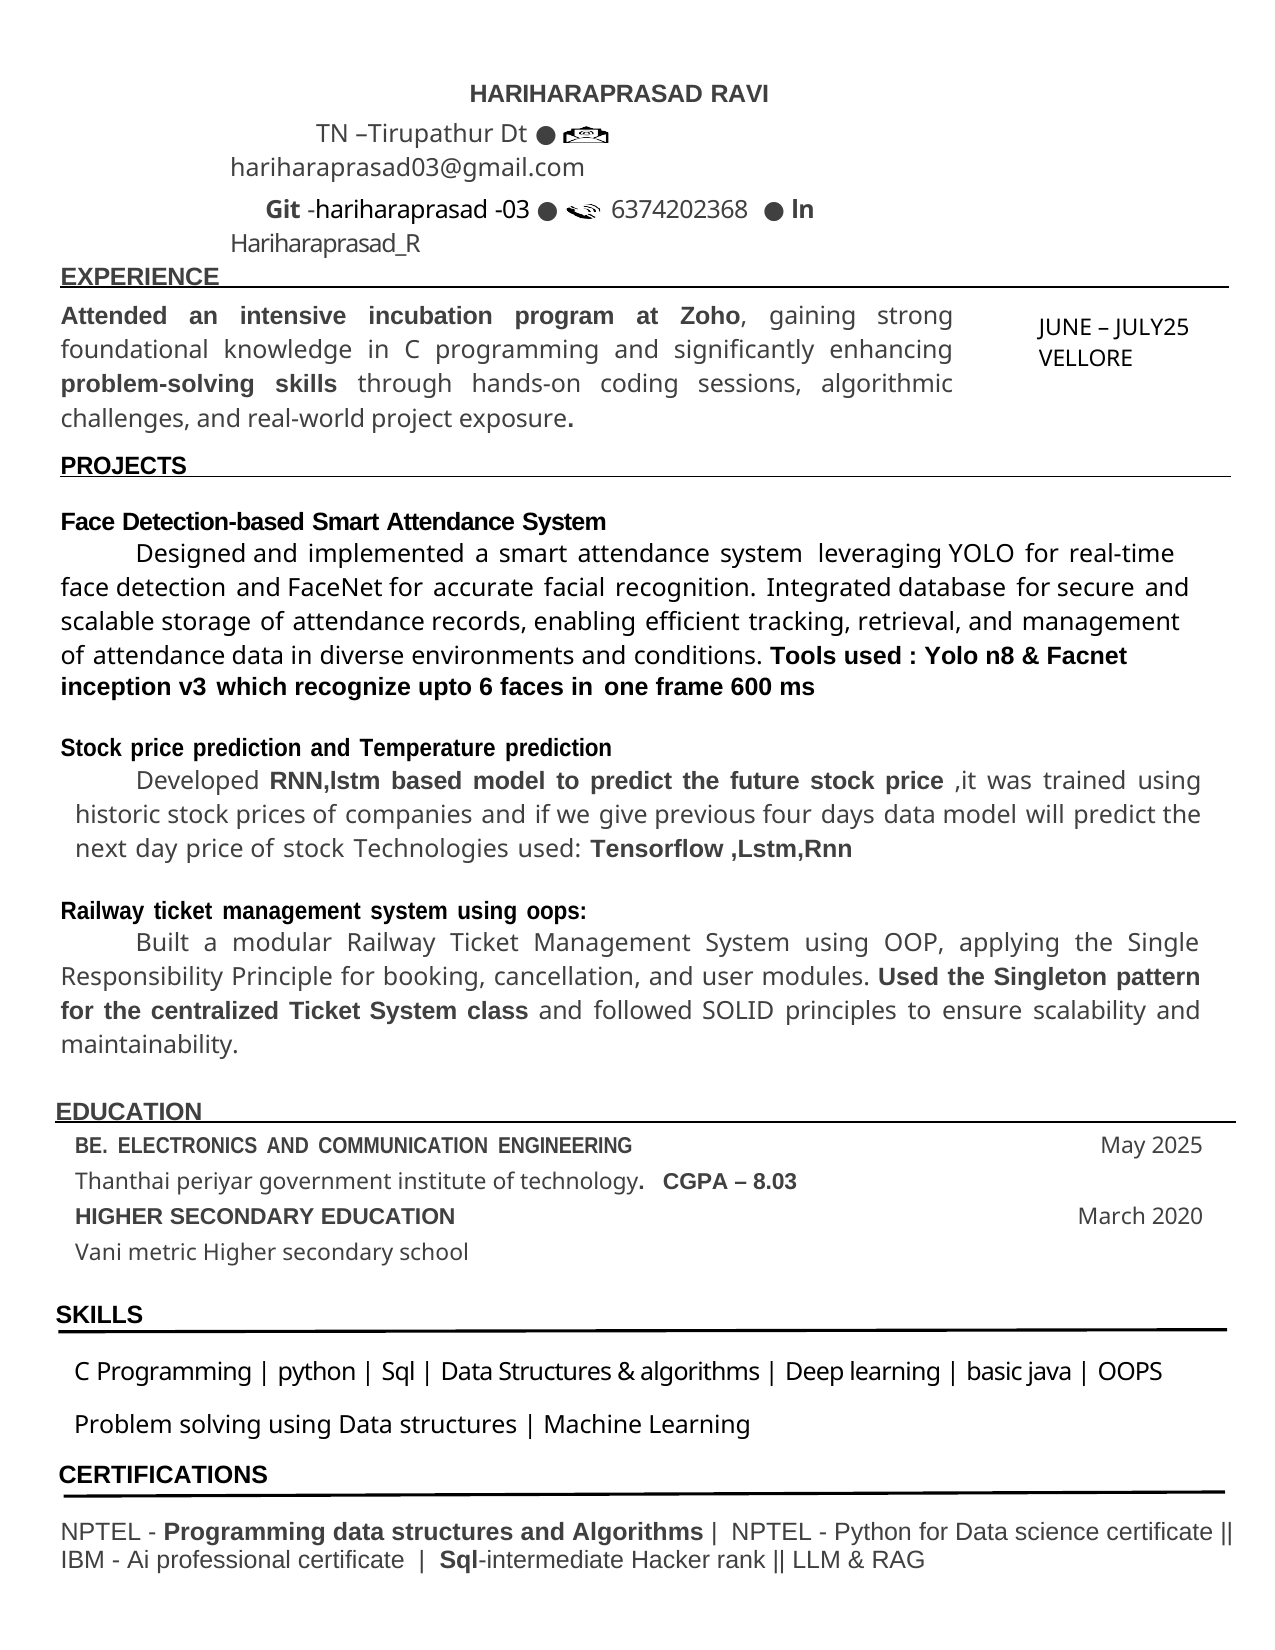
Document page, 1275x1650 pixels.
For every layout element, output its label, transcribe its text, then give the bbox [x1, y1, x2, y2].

text Railway ticket management system using oops: [60, 896, 1275, 925]
text HARIHARAPRASAD RAVI [37, 79, 1201, 107]
text Developed RNN,lstm based model to predict the future stock price ,it was trained using historic stock prices of companies and if we give previous four days data model will predict the next day price of stock Technologies used: Tensorflow ,Lstm,Rnn [75, 763, 1202, 865]
text NPTEL - Programming data structures and Algorithms | NPTEL - Python for Data science certificate || [60, 1516, 1275, 1545]
text IBM - Ai professional certificate | Sql-intermediate Hacker rank || LLM & RAG [60, 1545, 1275, 1574]
text HIGHER SECONDARY EDUCATION March 2020 [75, 1200, 1275, 1232]
text Thanthai periyar government institute of technology. CGPA – 8.03 [75, 1165, 1275, 1196]
picture [566, 204, 601, 219]
text Problem solving using Data structures | Machine Learning [74, 1407, 1205, 1441]
text SKILLS [37, 1300, 1275, 1329]
text Vani metric Higher secondary school [75, 1236, 1275, 1267]
text BE. ELECTRONICS AND COMMUNICATION ENGINEERING May 2025 [75, 1129, 1275, 1161]
text TN –Tirupathur Dt ● hariharaprasad03@gmail.com [230, 116, 968, 184]
text JUNE – JULY25 VELLORE [1039, 310, 1206, 373]
text Stock price prediction and Temperature prediction [60, 733, 1275, 761]
text Built a modular Railway Ticket Management System using OOP, applying the Single Responsibility Principle for booking, cancellation, and user modules. Used the Singleton pattern for the centralized Ticket System class and followed SOLID principles to ensure scalability and maintainability. [60, 925, 1201, 1061]
text Git -hariharaprasad -03 ● 6374202368 ● ln Hariharaprasad_R [230, 192, 968, 260]
text Designed and implemented a smart attendance system leveraging YOLO for real-time face detection and FaceNet for accurate facial recognition. Integrated database for secure and scalable storage of attendance records, enabling efficient tracking, retrieval, and management of attendance data in diverse environments and conditions. Tools used : Yolo n8 & Facnet inception v3 which recognize upto 6 faces in one frame 600 ms [60, 536, 1205, 701]
text CERTIFICATIONS [37, 1460, 1205, 1489]
text EDUCATION [55, 1097, 1275, 1125]
text PROJECTS [60, 451, 1275, 479]
text EXPERIENCE [60, 261, 1275, 290]
text Attended an intensive incubation program at Zoho, gaining strong foundational knowledge in C programming and significantly enhancing problem-solving skills through hands-on coding sessions, algorithmic challenges, and real-world project exposure. [60, 298, 953, 434]
text C Programming | python | Sql | Data Structures & algorithms | Deep learning | basic java | OOPS [74, 1353, 1205, 1387]
picture [563, 126, 609, 143]
text Face Detection-based Smart Attendance System [60, 507, 1275, 536]
